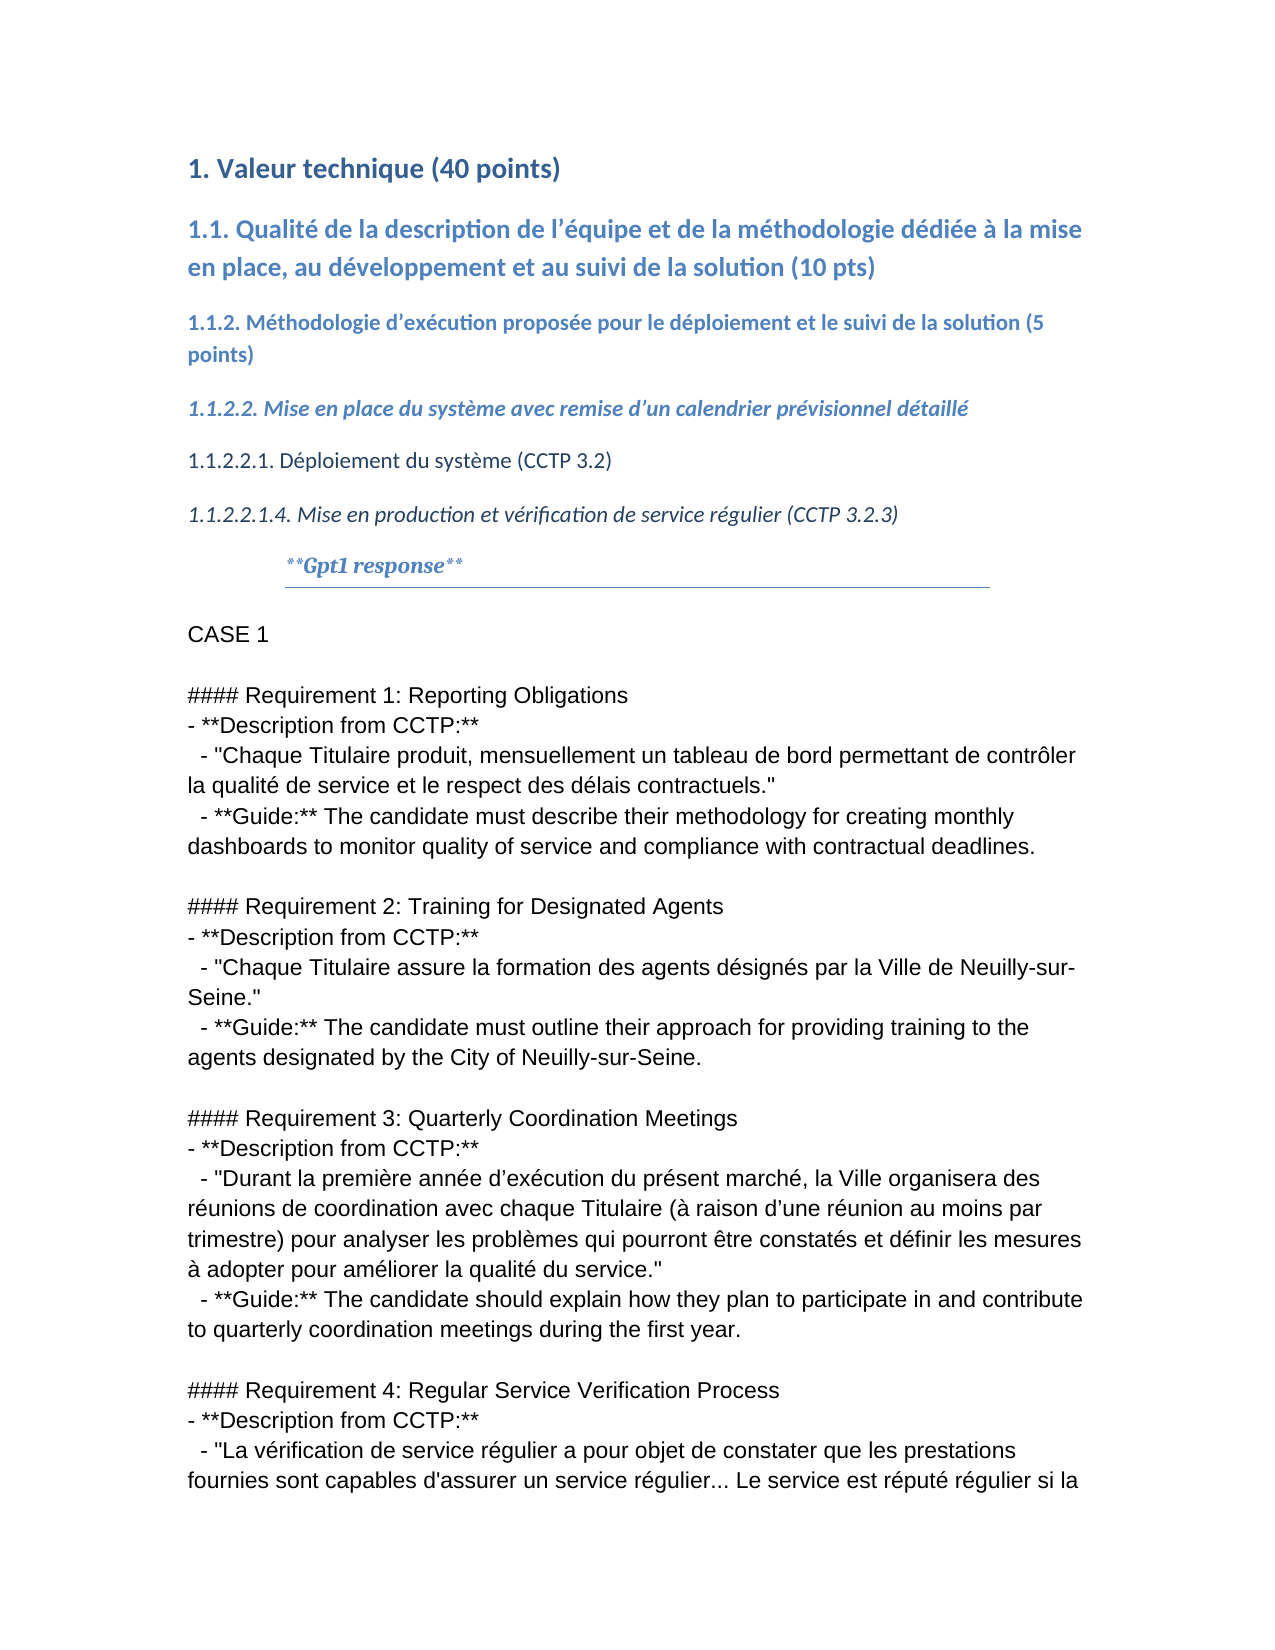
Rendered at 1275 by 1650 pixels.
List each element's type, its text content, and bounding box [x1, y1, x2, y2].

subtitle 1.1.2.2.1.4. Mise en production et vérification de service régulier (CCTP 3.2.3) [187, 500, 1087, 528]
subtitle 1.1.2.2. Mise en place du système avec remise d’un calendrier prévisionnel détaillé [187, 394, 1087, 422]
subtitle 1.1. Qualité de la description de l’équipe et de la méthodologie dédiée à la mise en place, au développement et au suivi de la solution (10 pts) [187, 212, 1087, 283]
subtitle 1. Valeur technique (40 points) [187, 150, 1087, 186]
subtitle 1.1.2.2.1. Déploiement du système (CCTP 3.2) [187, 447, 1087, 475]
subtitle 1.1.2. Méthodologie d’exécution proposée pour le déploiement et le suivi de la solution (5 points) [187, 308, 1087, 369]
text **Gpt1 response** [285, 553, 990, 587]
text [187, 621, 1087, 1494]
